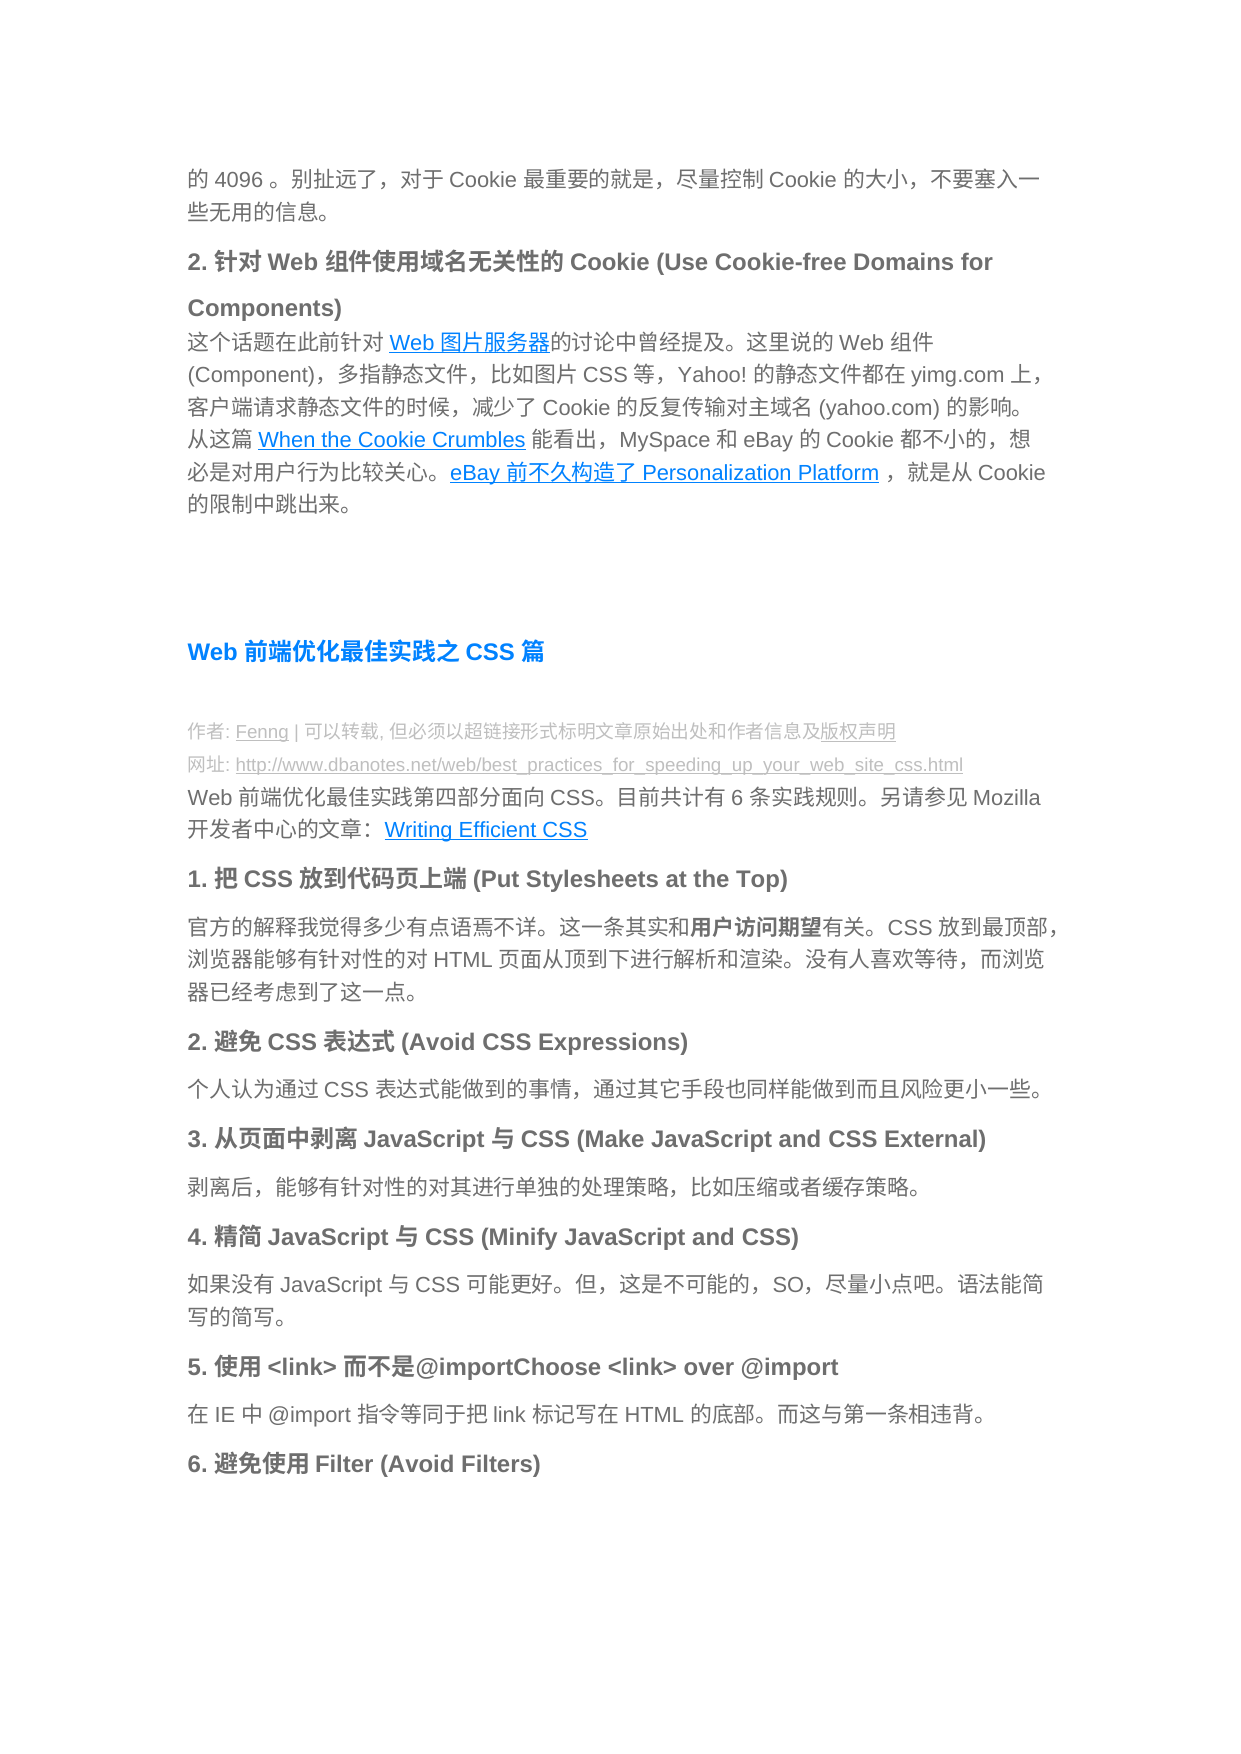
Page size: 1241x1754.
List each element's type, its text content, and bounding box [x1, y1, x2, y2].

text 3. 从页面中剥离 JavaScript 与 CSS (Make JavaScript and CSS External) [187, 1104, 1053, 1169]
text 如果没有 JavaScript 与 CSS 可能更好。但，这是不可能的，SO，尽量小点吧。语法能简写的简写。 [187, 1267, 1053, 1332]
text 官方的解释我觉得多少有点语焉不详。这一条其实和用户访问期望有关。CSS 放到最顶部，浏览器能够有针对性的对 HTML 页面从顶到下进行解析和渲染。没有人喜欢等待，而浏览器已经考虑到了这一点。 [187, 909, 1053, 1007]
text 在 IE 中 @import 指令等同于把 link 标记写在 HTML 的底部。而这与第一条相违背。 [187, 1397, 1053, 1429]
text 作者: Fenng | 可以转载, 但必须以超链接形式标明文章原始出处和作者信息及版权声明 网址: http://www.dbanotes.net/web/best_practices_for_speeding_up_your_web_site_css.html [187, 714, 1053, 779]
text 1. 把 CSS 放到代码页上端 (Put Stylesheets at the Top) [187, 844, 1053, 909]
text 6. 避免使用Filter (Avoid Filters) [187, 1429, 1053, 1494]
text 2. 避免 CSS 表达式 (Avoid CSS Expressions) [187, 1007, 1053, 1072]
text 5. 使用 <link> 而不是@importChoose <link> over @import [187, 1332, 1053, 1397]
text 从这篇 When the Cookie Crumbles 能看出，MySpace 和 eBay 的 Cookie 都不小的，想必是对用户行为比较关心。eBay 前不久构造了 Personalization Platform ，就是从 Cookie 的限制中跳出来。 [187, 422, 1053, 519]
text Web 前端优化最佳实践之 CSS 篇 [187, 617, 1053, 682]
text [187, 162, 1053, 227]
text 这个话题在此前针对 Web 图片服务器的讨论中曾经提及。这里说的 Web 组件(Component)，多指静态文件，比如图片 CSS 等，Yahoo! 的静态文件都在 yimg.com 上，客户端请求静态文件的时候，减少了 Cookie 的反复传输对主域名 (yahoo.com) 的影响。 [187, 324, 1053, 422]
text Web 前端优化最佳实践第四部分面向 CSS。目前共计有 6 条实践规则。另请参见 Mozilla 开发者中心的文章：Writing Efficient CSS [187, 779, 1053, 844]
text 4. 精简 JavaScript 与 CSS (Minify JavaScript and CSS) [187, 1202, 1053, 1267]
text 个人认为通过 CSS 表达式能做到的事情，通过其它手段也同样能做到而且风险更小一些。 [187, 1072, 1053, 1104]
text 2. 针对 Web 组件使用域名无关性的 Cookie (Use Cookie-free Domains for Components) [187, 227, 1053, 324]
text 剥离后，能够有针对性的对其进行单独的处理策略，比如压缩或者缓存策略。 [187, 1169, 1053, 1202]
